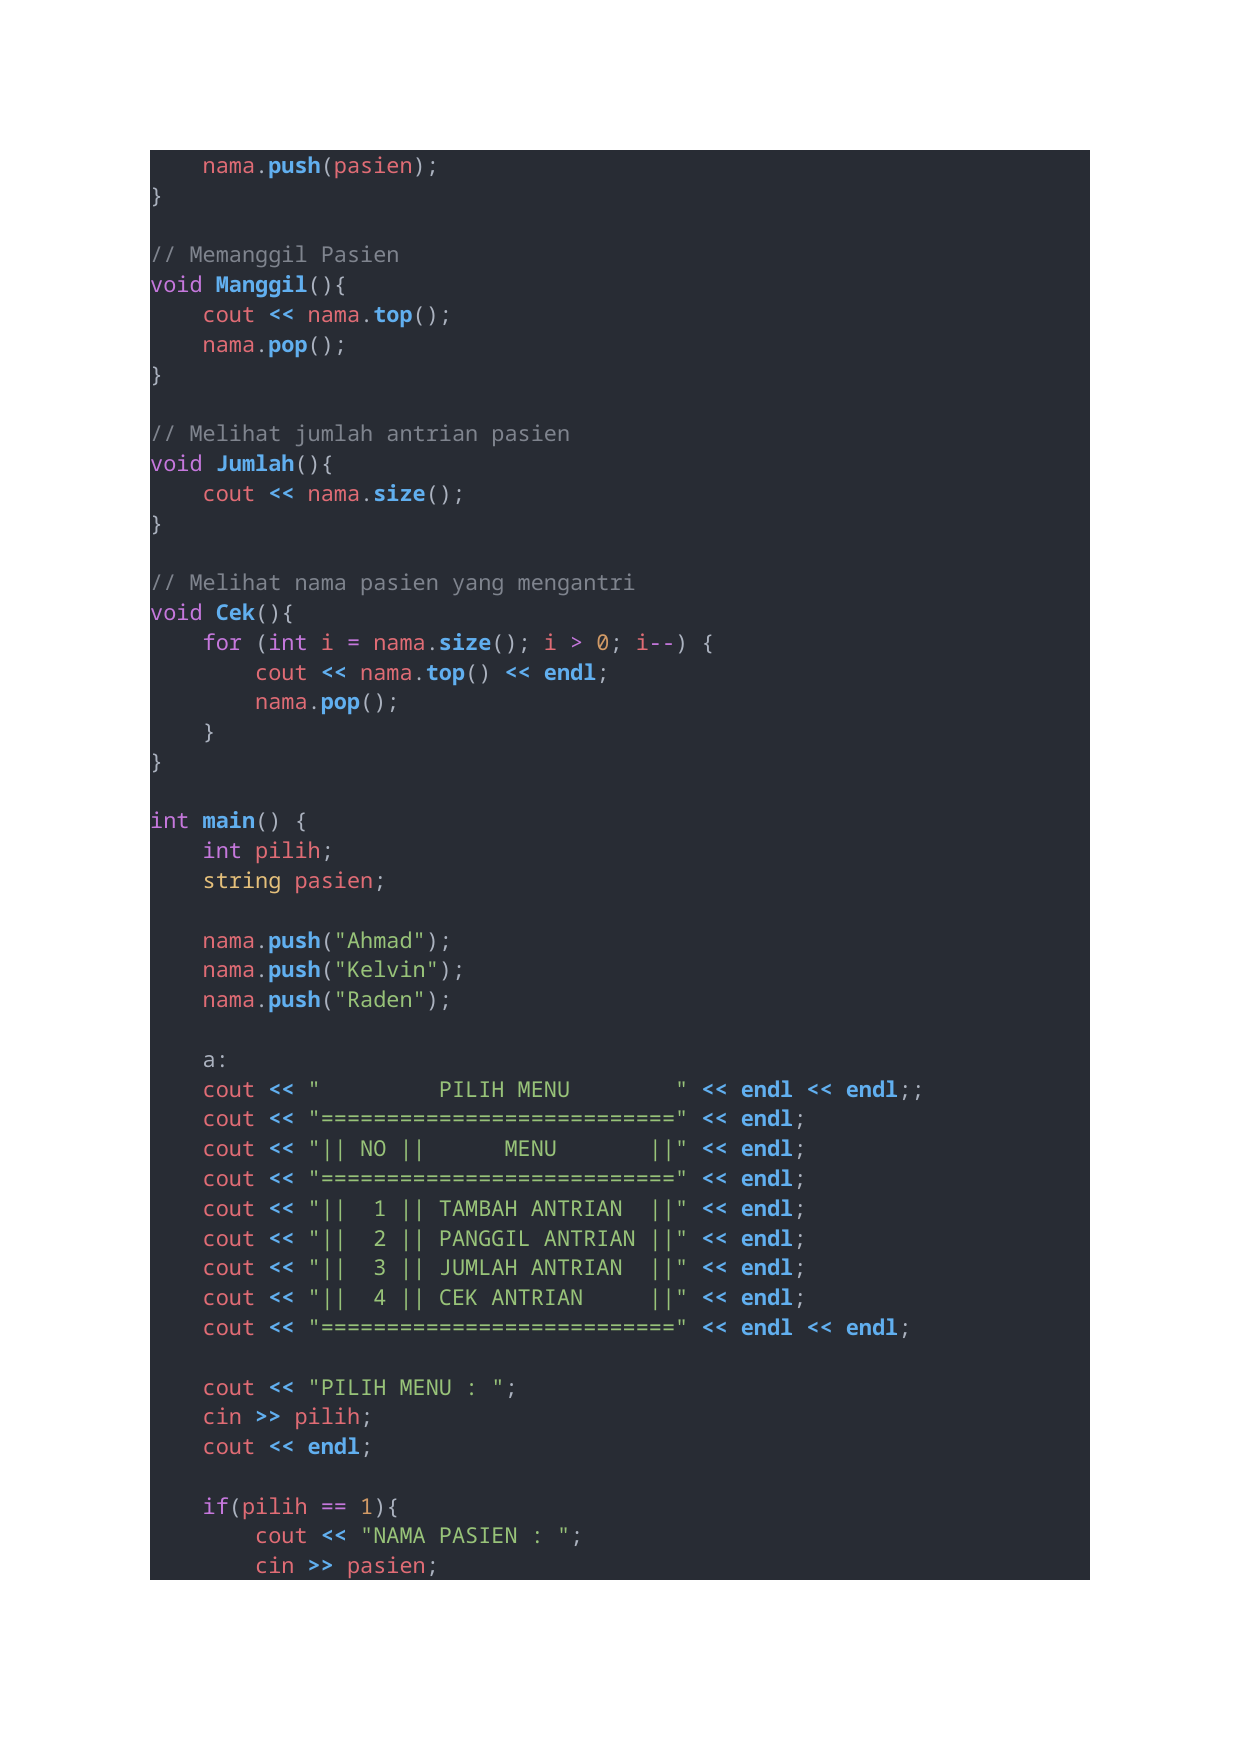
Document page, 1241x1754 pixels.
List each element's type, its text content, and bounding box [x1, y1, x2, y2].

text } [150, 507, 1090, 537]
text void Manggil(){ [150, 269, 1090, 299]
text cout << " PILIH MENU " << endl << endl;; [150, 1073, 1090, 1103]
text cout << "===========================" << endl << endl; [150, 1312, 1090, 1342]
text // Melihat jumlah antrian pasien [150, 418, 1090, 448]
text cout << "===========================" << endl; [150, 1103, 1090, 1133]
text cout << "===========================" << endl; [150, 1163, 1090, 1193]
text cout << "PILIH MENU : "; [150, 1371, 1090, 1401]
text // Memanggil Pasien [150, 239, 1090, 269]
text // Melihat nama pasien yang mengantri [150, 567, 1090, 597]
text cin >> pilih; [150, 1401, 1090, 1431]
text void Jumlah(){ [150, 448, 1090, 478]
text cout << nama.top(); [150, 299, 1090, 329]
text string pasien; [150, 865, 1090, 895]
text nama.push("Ahmad"); [150, 924, 1090, 954]
text nama.push("Raden"); [150, 984, 1090, 1014]
text } [150, 746, 1090, 776]
text cout << "|| 4 || CEK ANTRIAN ||" << endl; [150, 1282, 1090, 1312]
text int pilih; [150, 835, 1090, 865]
text cin >> pasien; [150, 1550, 1090, 1580]
text cout << "|| NO || MENU ||" << endl; [150, 1133, 1090, 1163]
text for (int i = nama.size(); i > 0; i--) { [150, 627, 1090, 656]
text if(pilih == 1){ [150, 1491, 1090, 1520]
text } [150, 358, 1090, 388]
text } [150, 716, 1090, 746]
text nama.push(pasien); [150, 150, 1090, 180]
text cout << "|| 1 || TAMBAH ANTRIAN ||" << endl; [150, 1193, 1090, 1222]
text a: [150, 1044, 1090, 1073]
text nama.push("Kelvin"); [150, 954, 1090, 984]
text cout << "NAMA PASIEN : "; [150, 1520, 1090, 1550]
text nama.pop(); [150, 686, 1090, 716]
text cout << nama.size(); [150, 478, 1090, 507]
text cout << endl; [150, 1431, 1090, 1461]
text int main() { [150, 805, 1090, 835]
text cout << nama.top() << endl; [150, 656, 1090, 686]
text void Cek(){ [150, 597, 1090, 627]
text } [150, 180, 1090, 209]
text cout << "|| 2 || PANGGIL ANTRIAN ||" << endl; [150, 1222, 1090, 1252]
text nama.pop(); [150, 329, 1090, 358]
text cout << "|| 3 || JUMLAH ANTRIAN ||" << endl; [150, 1252, 1090, 1282]
